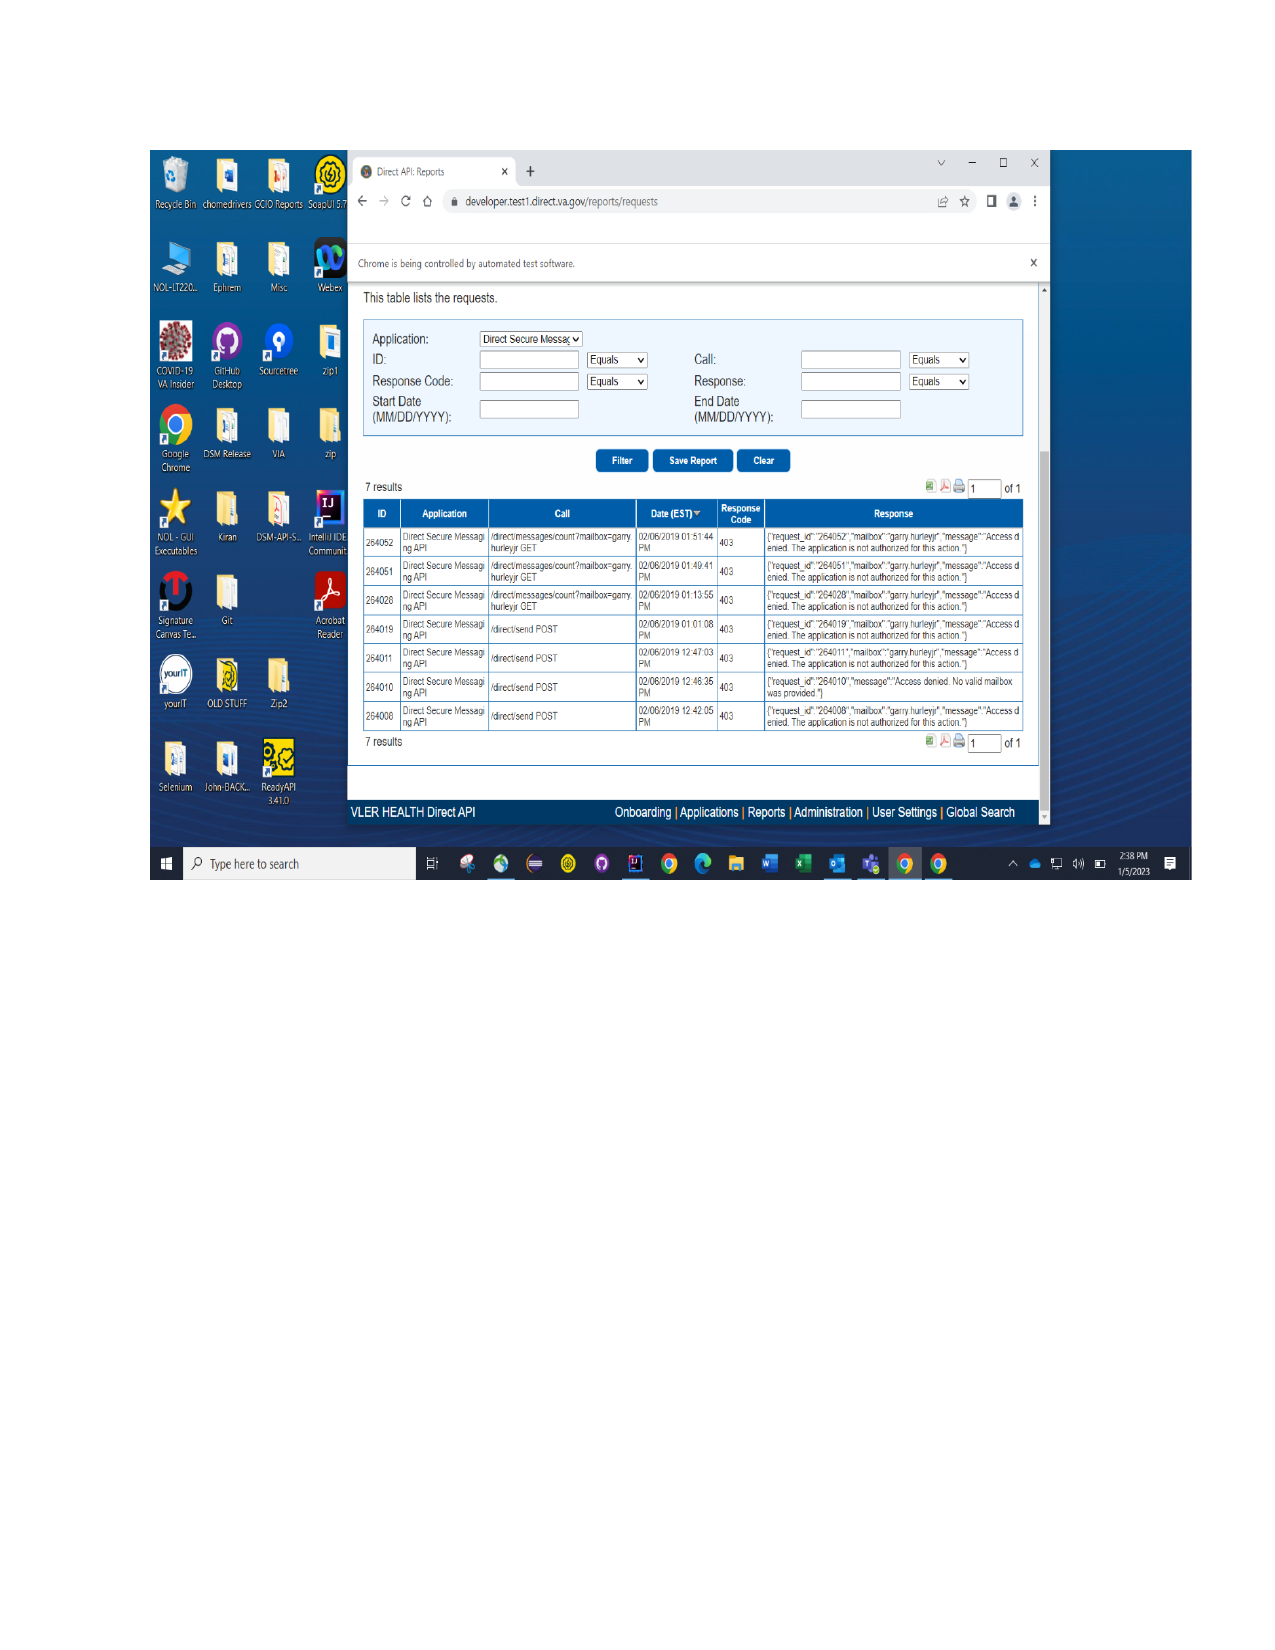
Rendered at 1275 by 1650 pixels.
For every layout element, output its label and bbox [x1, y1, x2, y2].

picture [150, 150, 1192, 880]
